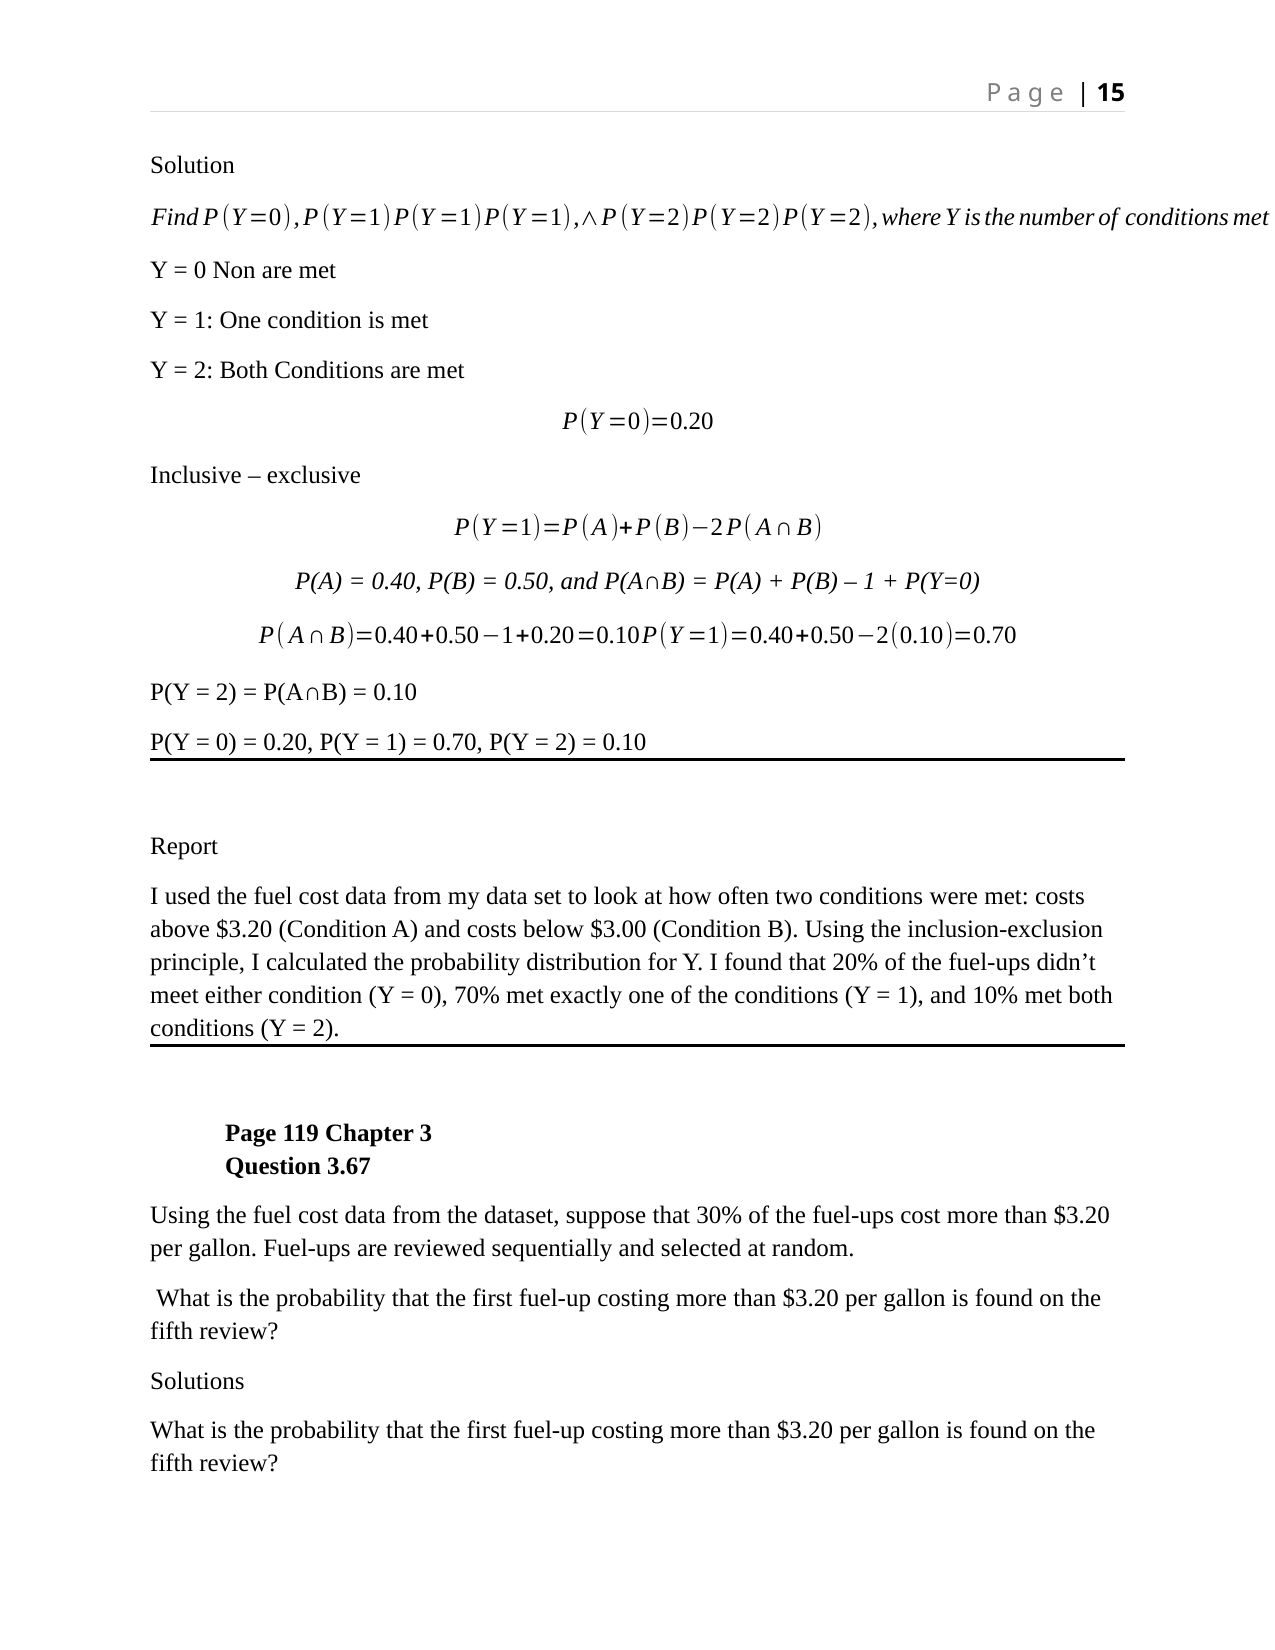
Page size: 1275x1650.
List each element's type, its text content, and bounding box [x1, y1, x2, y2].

text Page 119 Chapter 3 Question 3.67 [225, 1118, 1125, 1179]
text P(A) = 0.40, P(B) = 0.50, and P(A∩B) = P(A) + P(B) – 1 + P(Y=0) [150, 566, 1125, 595]
text P(Y = 2) = P(A∩B) = 0.10 [150, 677, 1125, 706]
text Y = 2: Both Conditions are met [150, 355, 1125, 384]
text Y = 0 Non are met [150, 256, 1125, 284]
text What is the probability that the first fuel-up costing more than $3.20 per gallon is found on the fifth review? [150, 1283, 1125, 1345]
text P(Y = 0) = 0.20, P(Y = 1) = 0.70, P(Y = 2) = 0.10 [150, 727, 1125, 758]
text I used the fuel cost data from my data set to look at how often two conditions were met: costs above $3.20 (Condition A) and costs below $3.00 (Condition B). Using the inclusion-exclusion principle, I calculated the probability distribution for Y. I found that 20% of the fuel-ups didn’t meet either condition (Y = 0), 70% met exactly one of the conditions (Y = 1), and 10% met both conditions (Y = 2). [150, 881, 1125, 1044]
text Solutions [150, 1366, 1125, 1394]
text Y = 1: One condition is met [150, 305, 1125, 334]
text Solution [150, 150, 1125, 179]
text Report [150, 831, 1125, 860]
text Inclusive – exclusive [150, 460, 1125, 489]
text What is the probability that the first fuel-up costing more than $3.20 per gallon is found on the fifth review? [150, 1416, 1125, 1477]
text Using the fuel cost data from the dataset, suppose that 30% of the fuel-ups cost more than $3.20 per gallon. Fuel-ups are reviewed sequentially and selected at random. [150, 1200, 1125, 1262]
